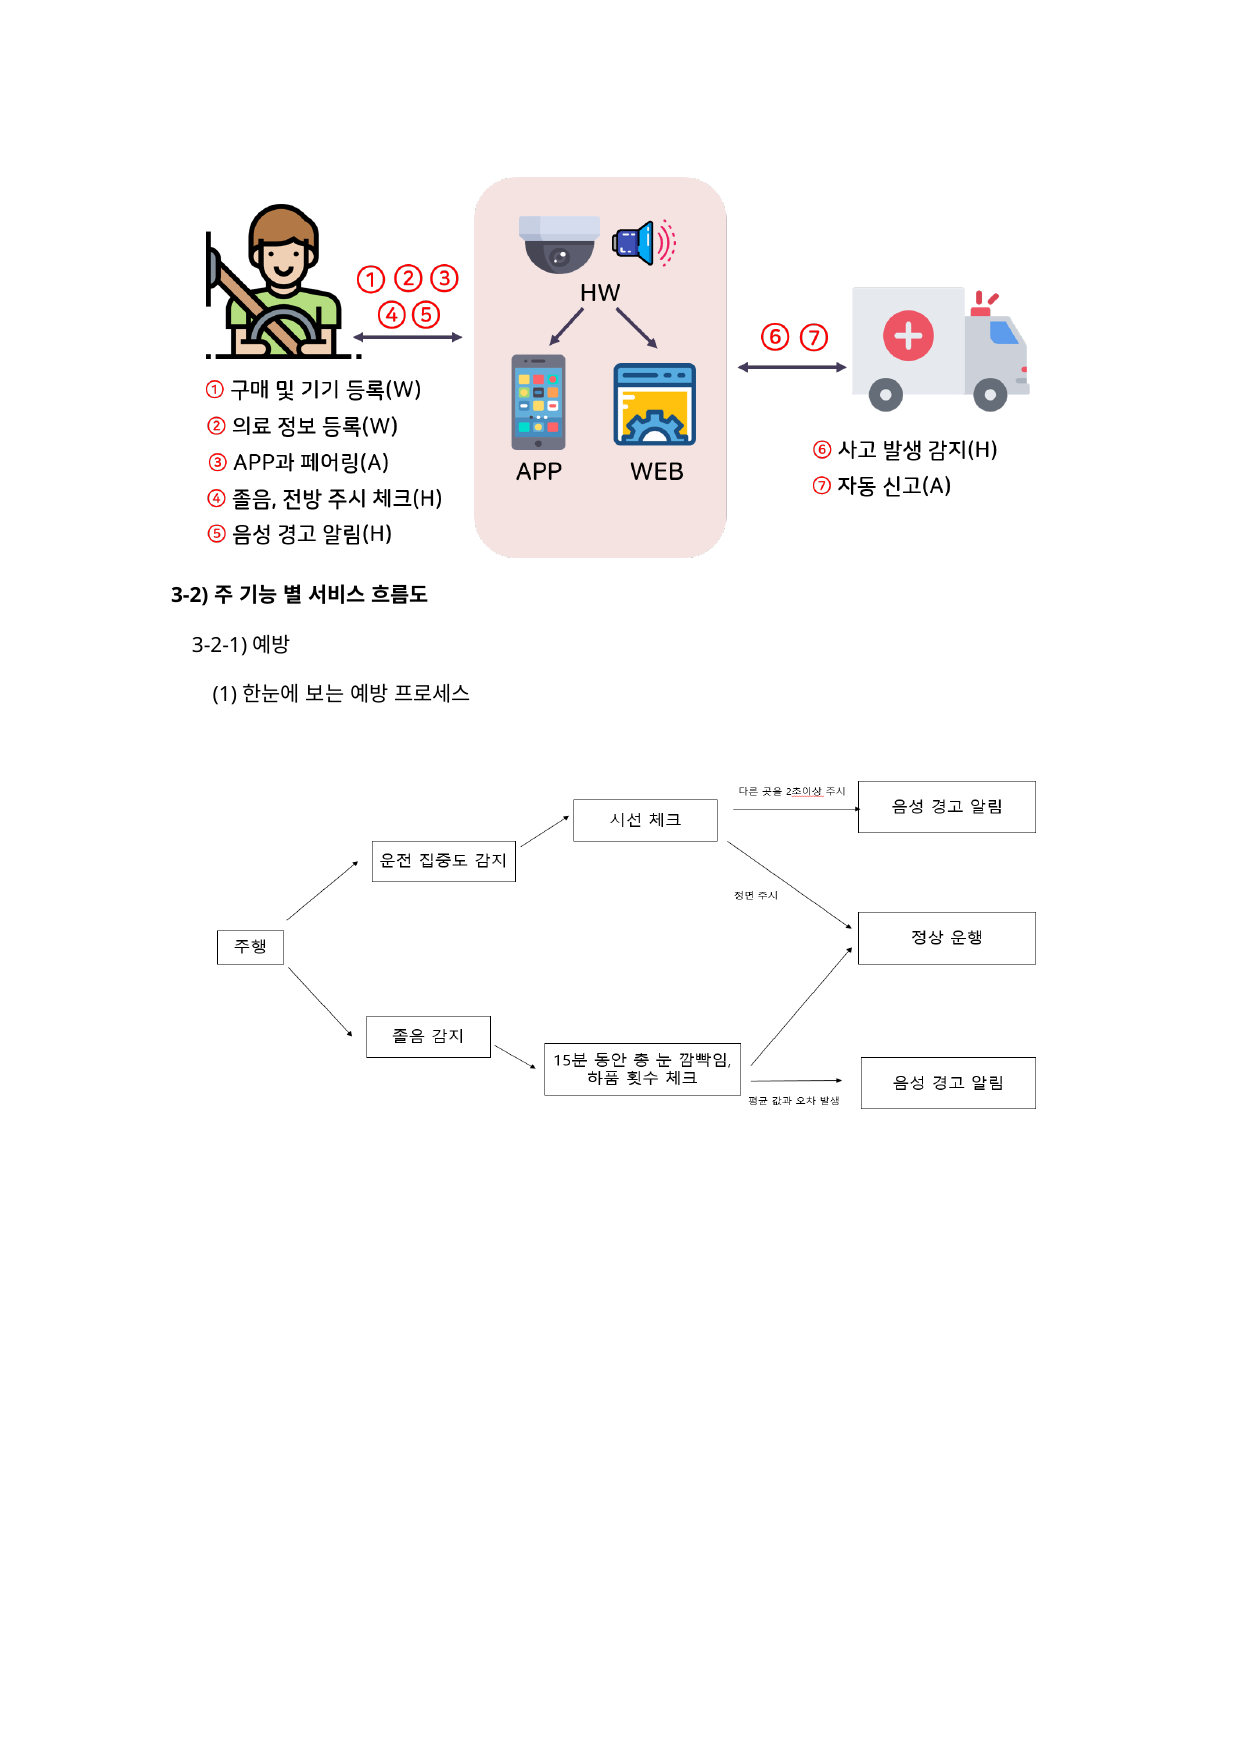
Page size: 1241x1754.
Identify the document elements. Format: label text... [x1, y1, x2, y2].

text 3-2-1) 예방 [192, 628, 1090, 658]
text 3-2) 주 기능 별 서비스 흐름도 [171, 579, 1090, 609]
picture [191, 177, 1031, 560]
text (1) 한눈에 보는 예방 프로세스 [212, 677, 1090, 708]
picture [212, 726, 1075, 1155]
